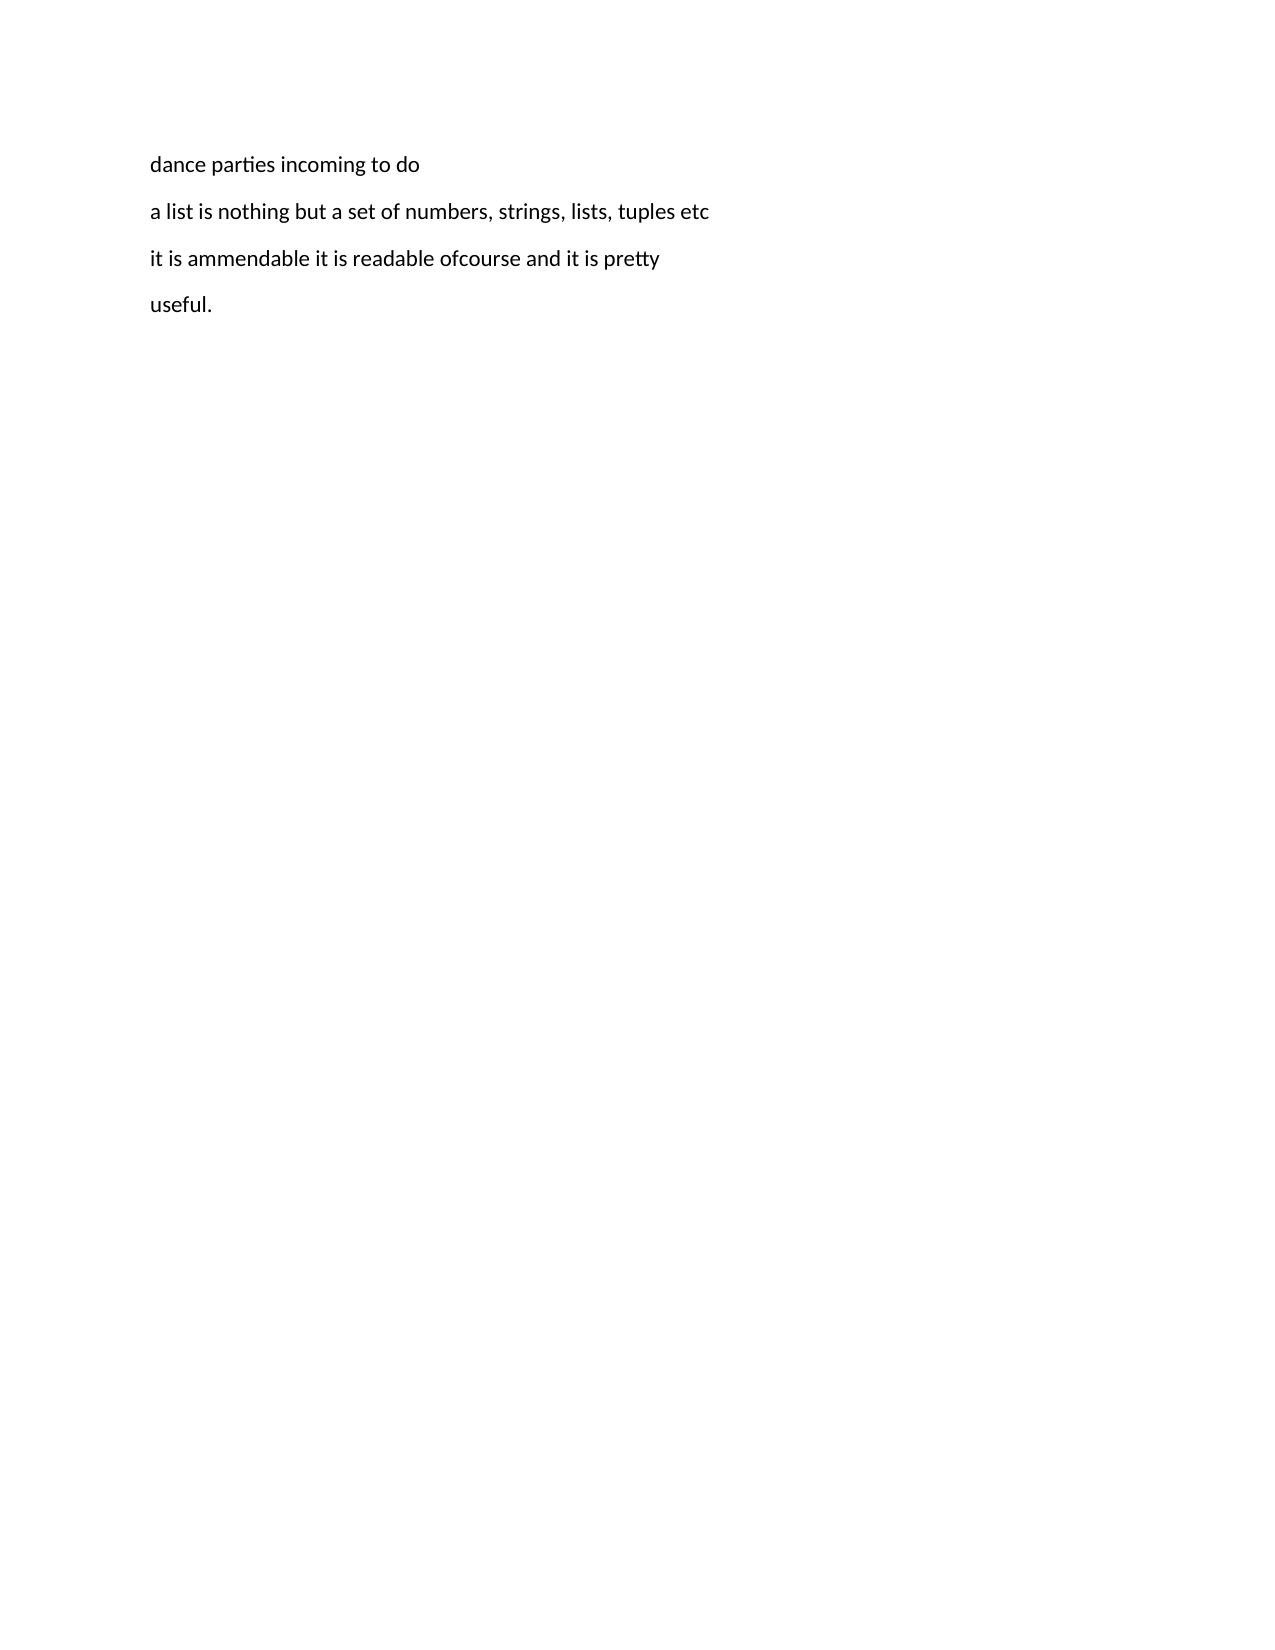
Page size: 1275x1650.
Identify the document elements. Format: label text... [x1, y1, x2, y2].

text it is ammendable it is readable ofcourse and it is pretty [150, 244, 1125, 272]
text a list is nothing but a set of numbers, strings, lists, tuples etc [150, 197, 1125, 225]
text useful. [150, 291, 1125, 319]
text dance parties incoming to do [150, 150, 1125, 178]
